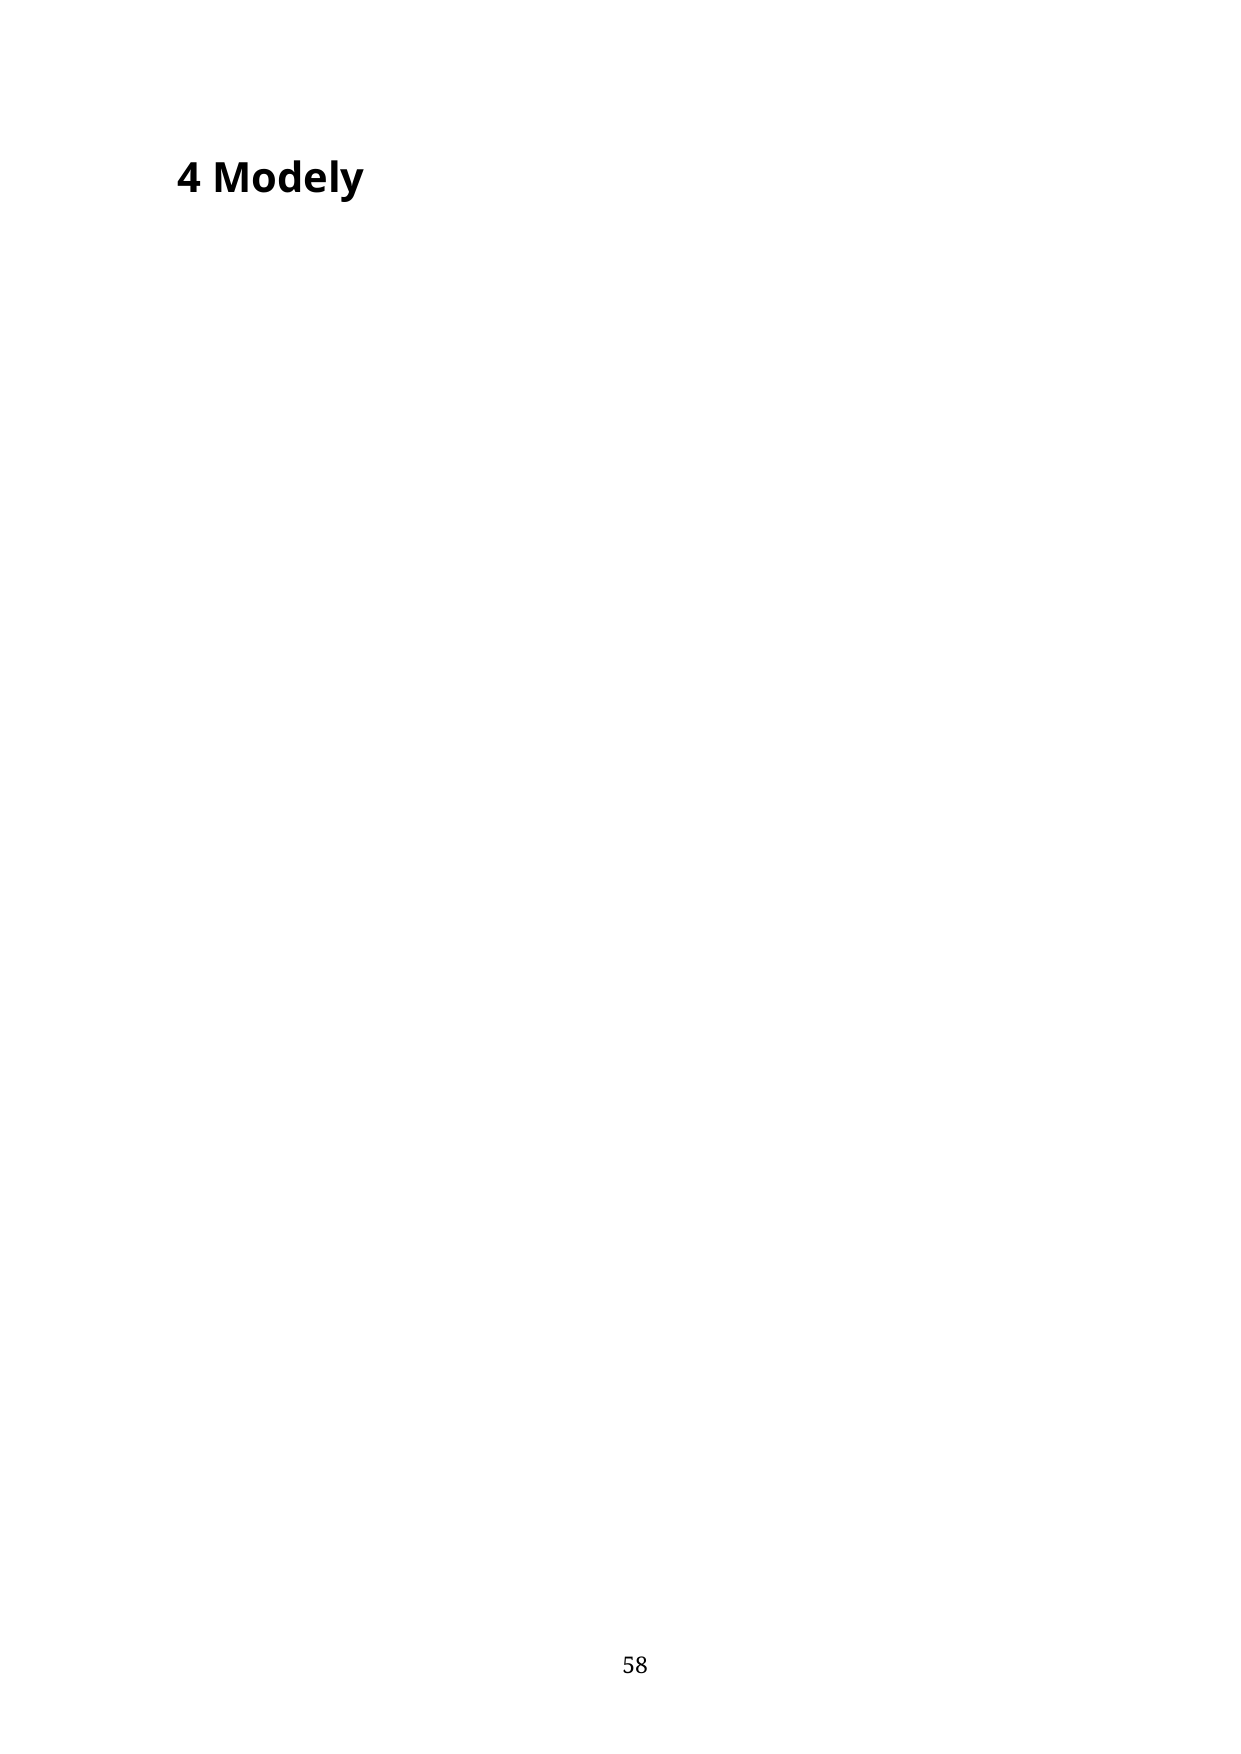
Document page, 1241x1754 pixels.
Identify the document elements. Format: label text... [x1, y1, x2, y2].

subtitle Modely [177, 148, 1092, 204]
